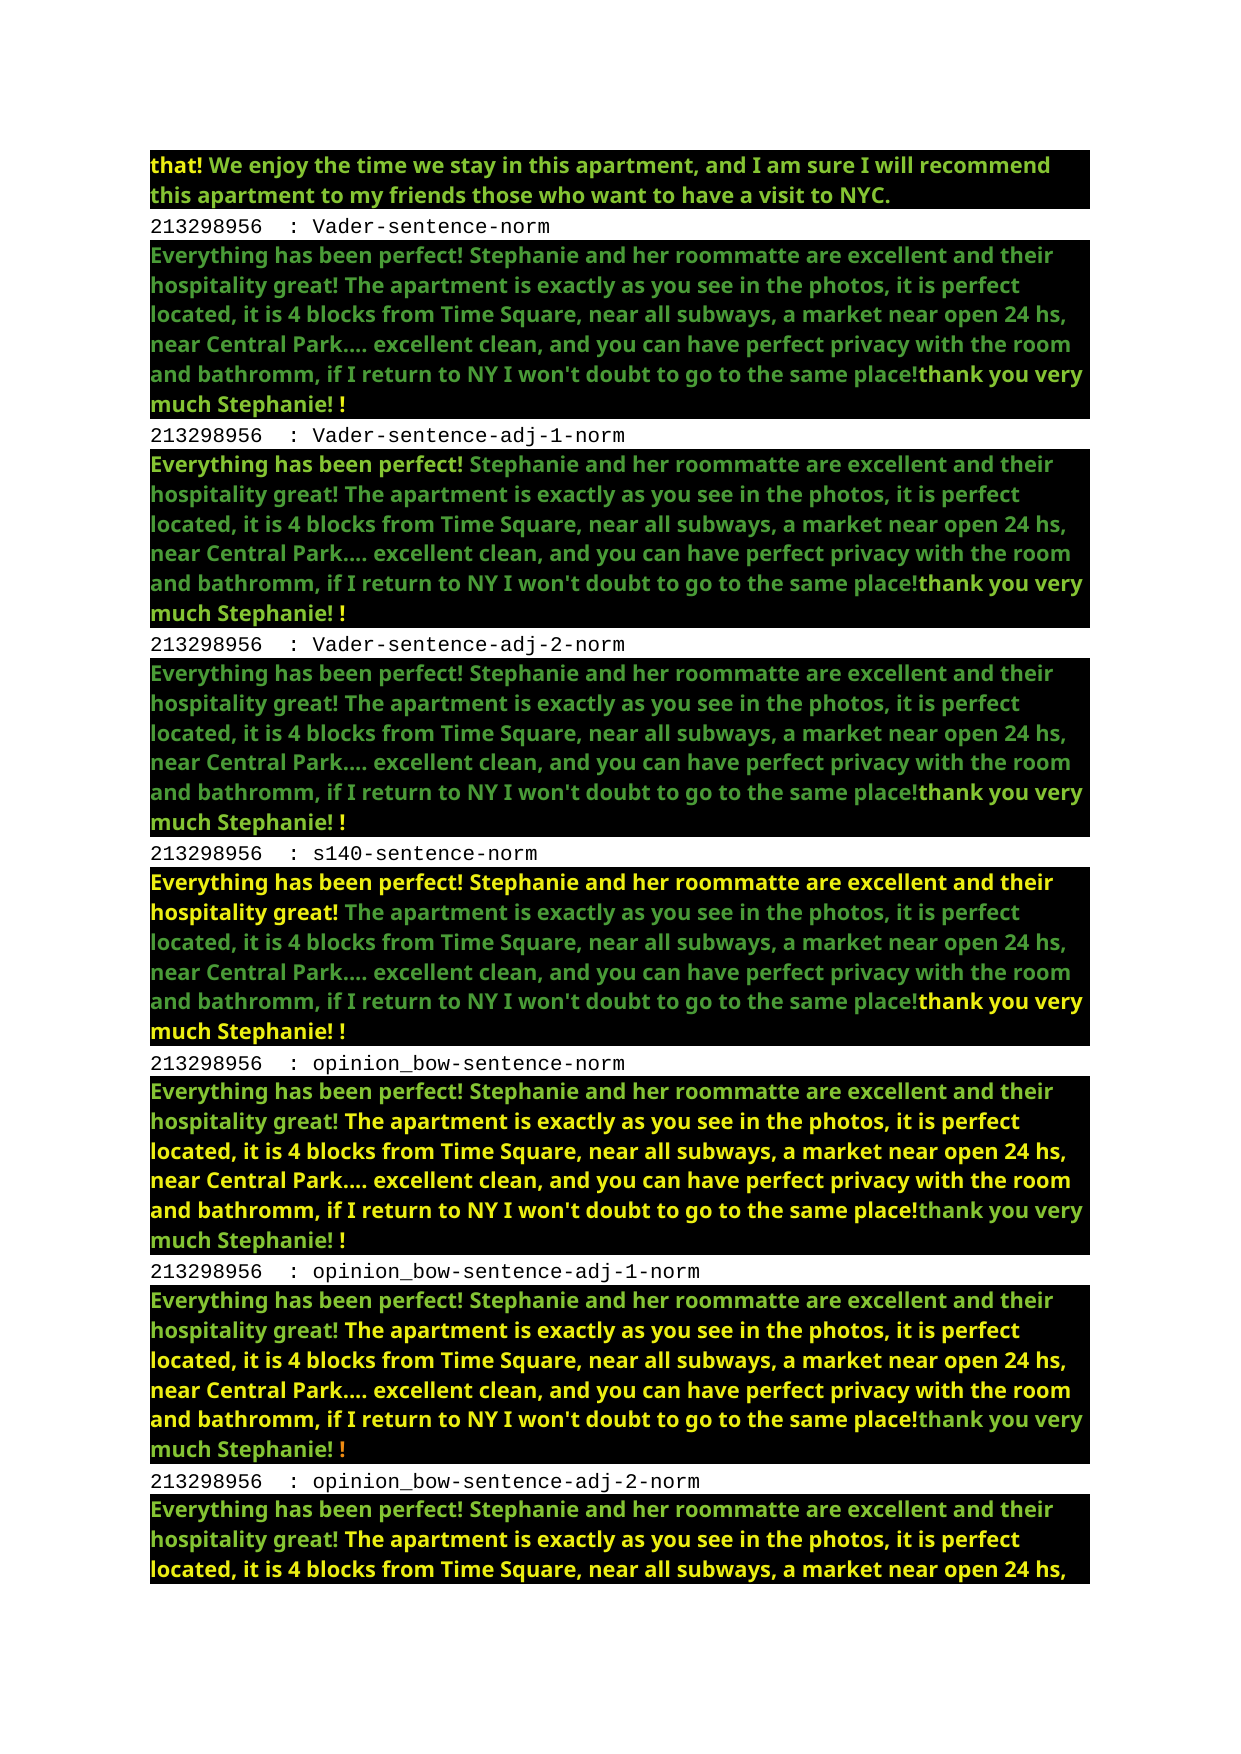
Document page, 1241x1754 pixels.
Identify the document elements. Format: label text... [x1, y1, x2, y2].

text 213298956 : opinion_bow-sentence-norm [150, 1046, 1090, 1076]
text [150, 150, 1090, 209]
text 213298956 : s140-sentence-norm [150, 837, 1090, 867]
text 213298956 : Vader-sentence-norm [150, 209, 1090, 240]
text 213298956 : opinion_bow-sentence-adj-1-norm [150, 1255, 1090, 1285]
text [150, 1494, 1090, 1584]
text 213298956 : Vader-sentence-adj-2-norm [150, 628, 1090, 658]
text 213298956 : Vader-sentence-adj-1-norm [150, 419, 1090, 449]
text 213298956 : opinion_bow-sentence-adj-2-norm [150, 1464, 1090, 1494]
